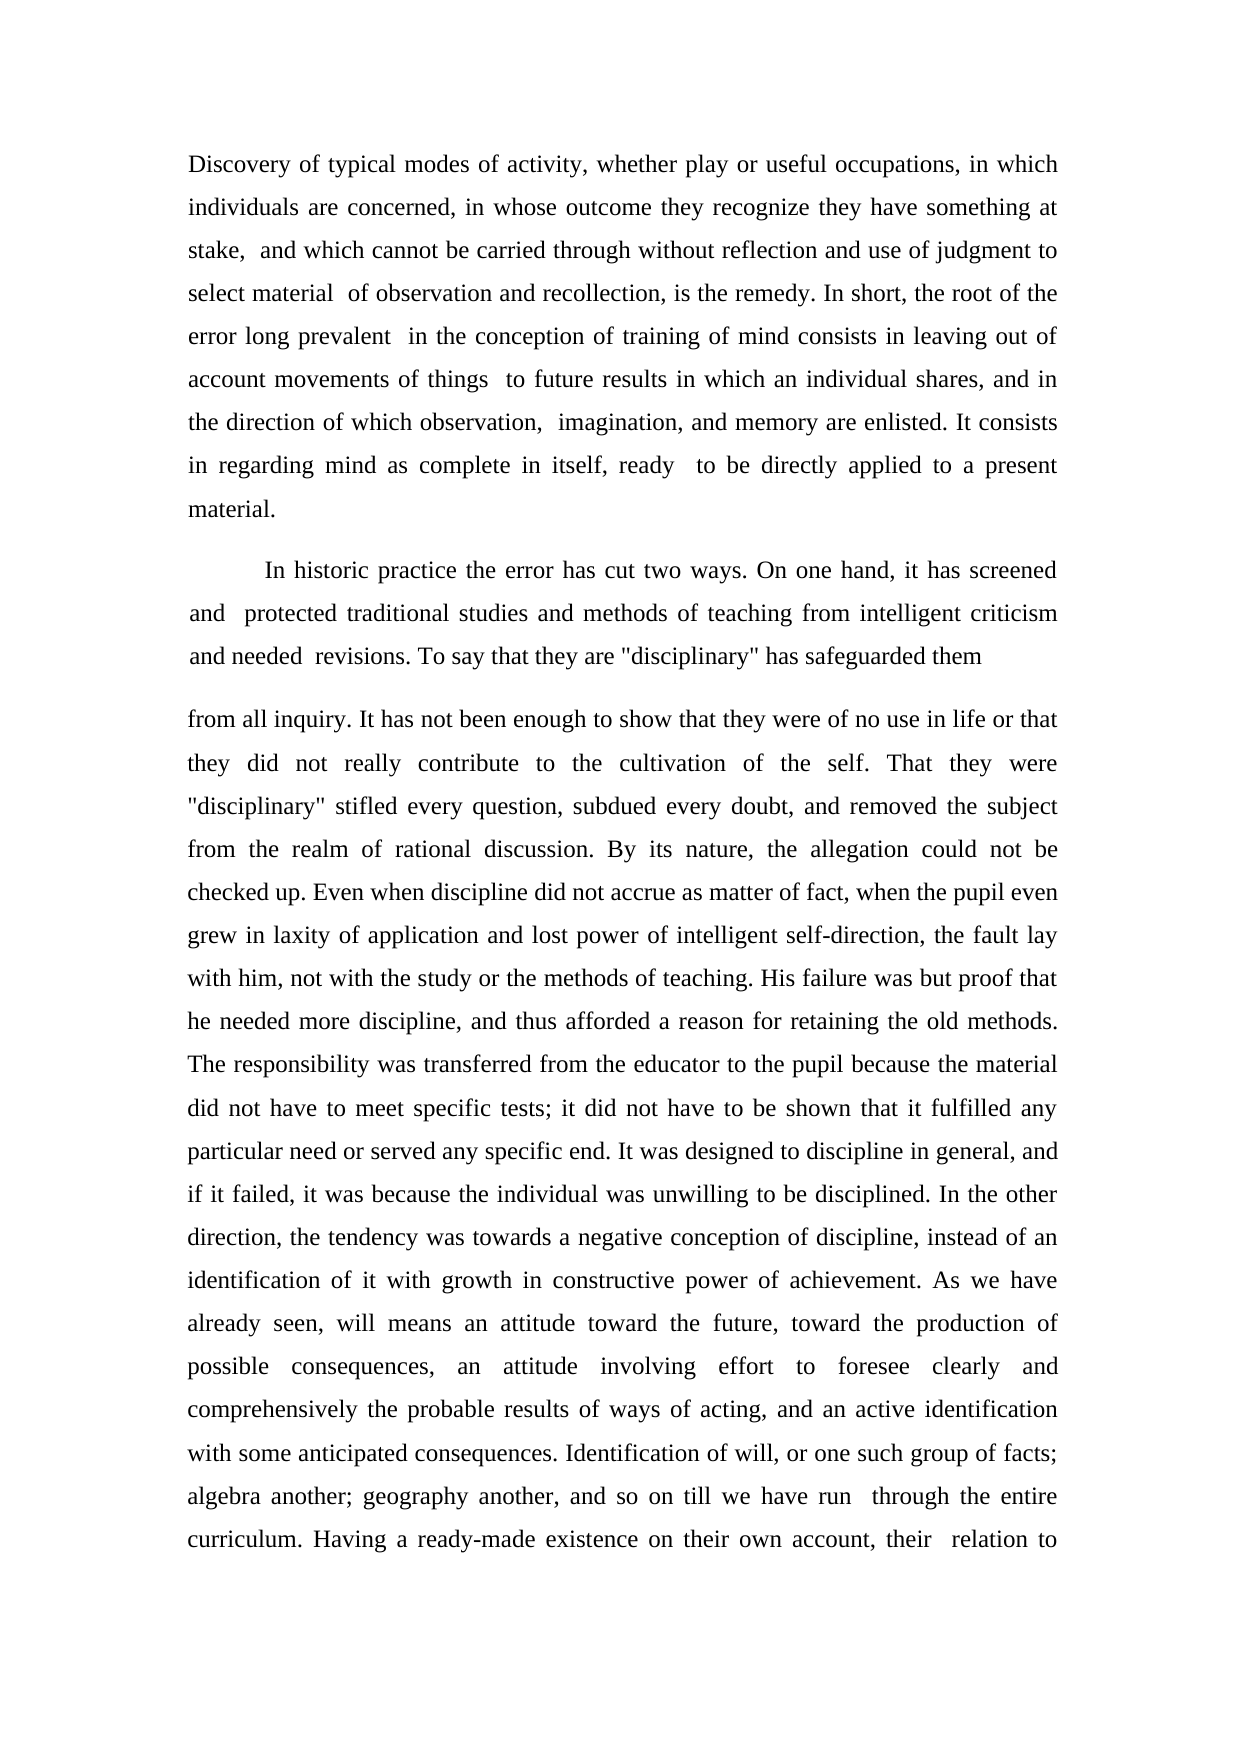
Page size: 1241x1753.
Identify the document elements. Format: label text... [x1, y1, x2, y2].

text In historic practice the error has cut two ways. On one hand, it has screened and protected traditional studies and methods of teaching from intelligent criticism and needed revisions. To say that they are "disciplinary" has safeguarded them [189, 555, 1059, 670]
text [188, 149, 1059, 522]
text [187, 704, 1059, 1553]
